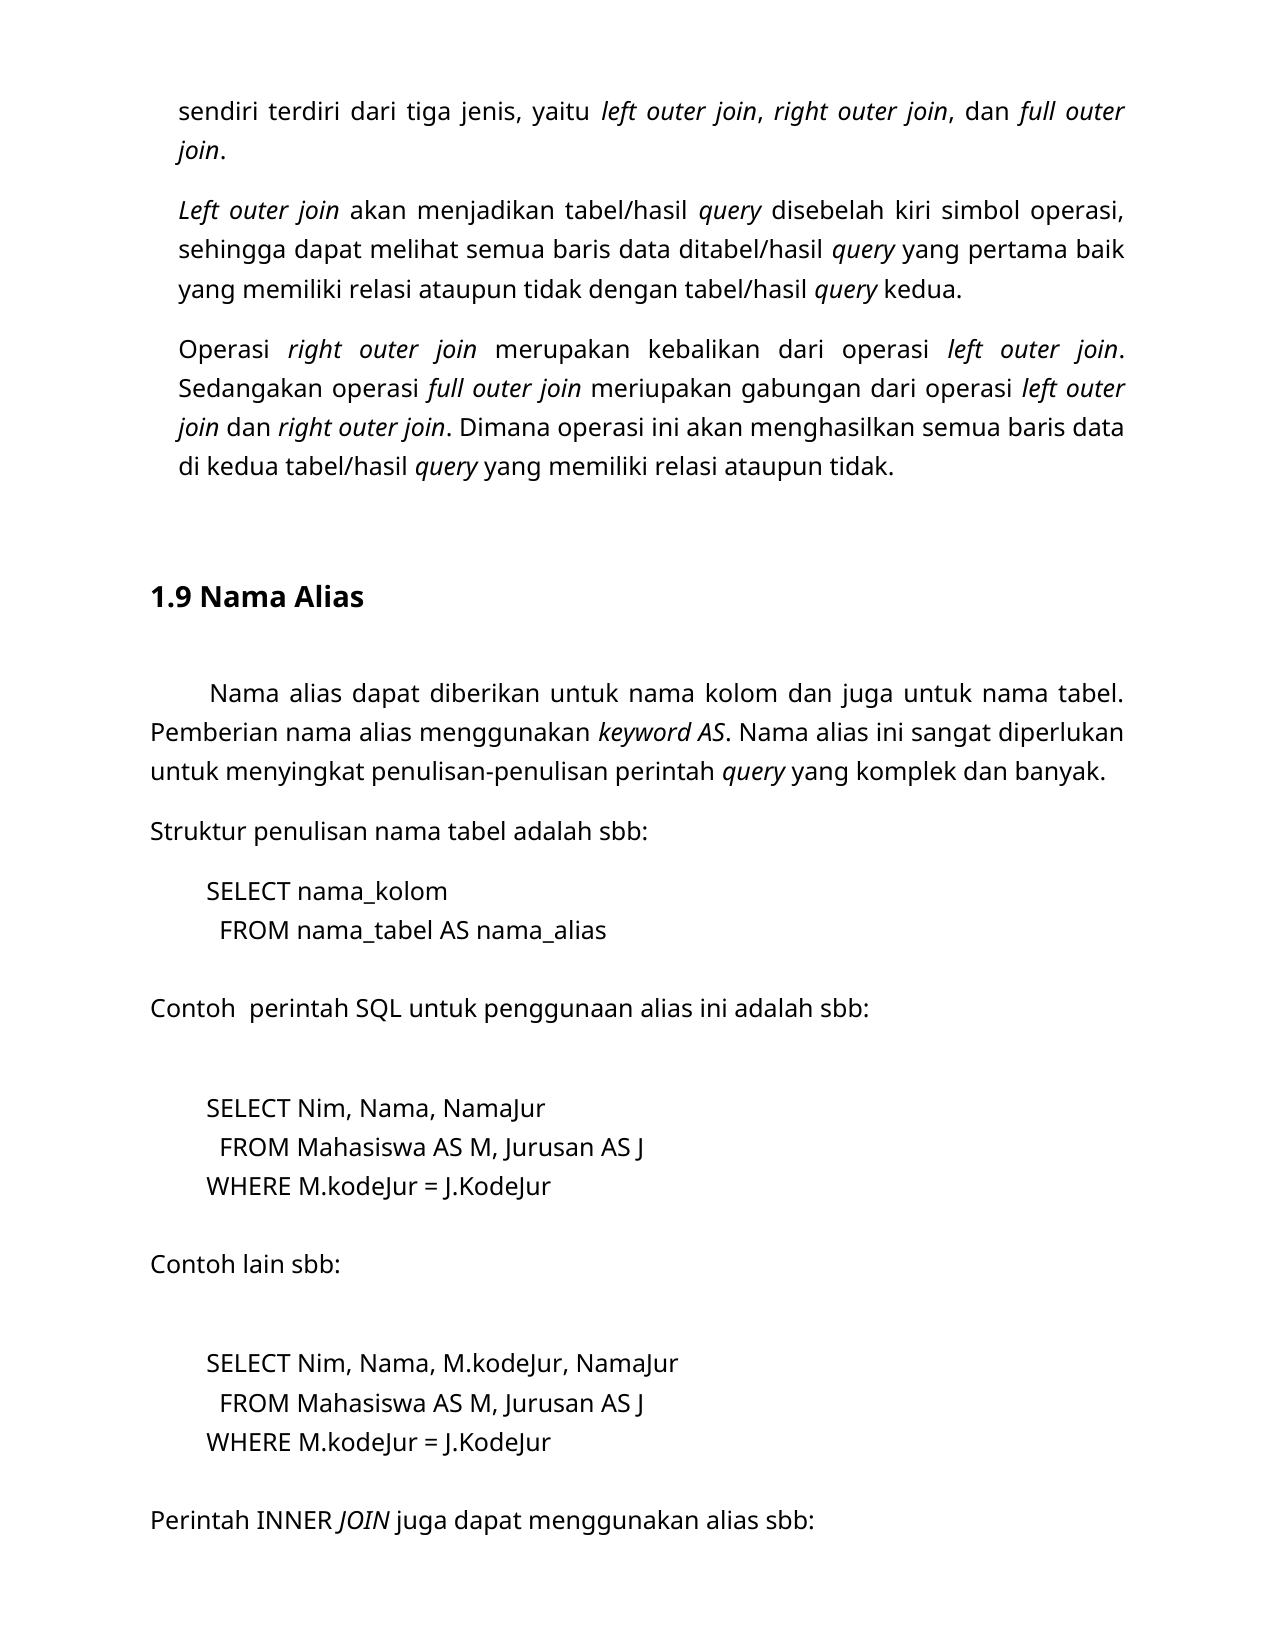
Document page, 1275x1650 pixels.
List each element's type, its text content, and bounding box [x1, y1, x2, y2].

text Contoh perintah SQL untuk penggunaan alias ini adalah sbb: [150, 991, 1125, 1025]
text SELECT nama_kolom [206, 874, 1125, 908]
text Perintah INNER JOIN juga dapat menggunakan alias sbb: [150, 1503, 1125, 1537]
text Left outer join akan menjadikan tabel/hasil query disebelah kiri simbol operasi, sehingga dapat melihat semua baris data ditabel/hasil query yang pertama baik yang memiliki relasi ataupun tidak dengan tabel/hasil query kedua. [178, 193, 1125, 305]
text SELECT Nim, Nama, NamaJur [206, 1090, 1125, 1124]
text Struktur penulisan nama tabel adalah sbb: [150, 814, 1125, 848]
text Contoh lain sbb: [150, 1247, 1125, 1281]
text WHERE M.kodeJur = J.KodeJur [206, 1169, 1125, 1203]
text Nama alias dapat diberikan untuk nama kolom dan juga untuk nama tabel. Pemberian nama alias menggunakan keyword AS. Nama alias ini sangat diperlukan untuk menyingkat penulisan-penulisan perintah query yang komplek dan banyak. [150, 675, 1125, 788]
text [178, 94, 1125, 167]
text SELECT Nim, Nama, M.kodeJur, NamaJur [206, 1346, 1125, 1380]
subtitle 1.9 Nama Alias [150, 576, 1125, 616]
text FROM Mahasiswa AS M, Jurusan AS J [206, 1129, 1125, 1163]
text WHERE M.kodeJur = J.KodeJur [206, 1424, 1125, 1458]
text Operasi right outer join merupakan kebalikan dari operasi left outer join. Sedangakan operasi full outer join meriupakan gabungan dari operasi left outer join dan right outer join. Dimana operasi ini akan menghasilkan semua baris data di kedua tabel/hasil query yang memiliki relasi ataupun tidak. [178, 331, 1125, 483]
text FROM nama_tabel AS nama_alias [206, 913, 1125, 947]
text FROM Mahasiswa AS M, Jurusan AS J [206, 1385, 1125, 1419]
